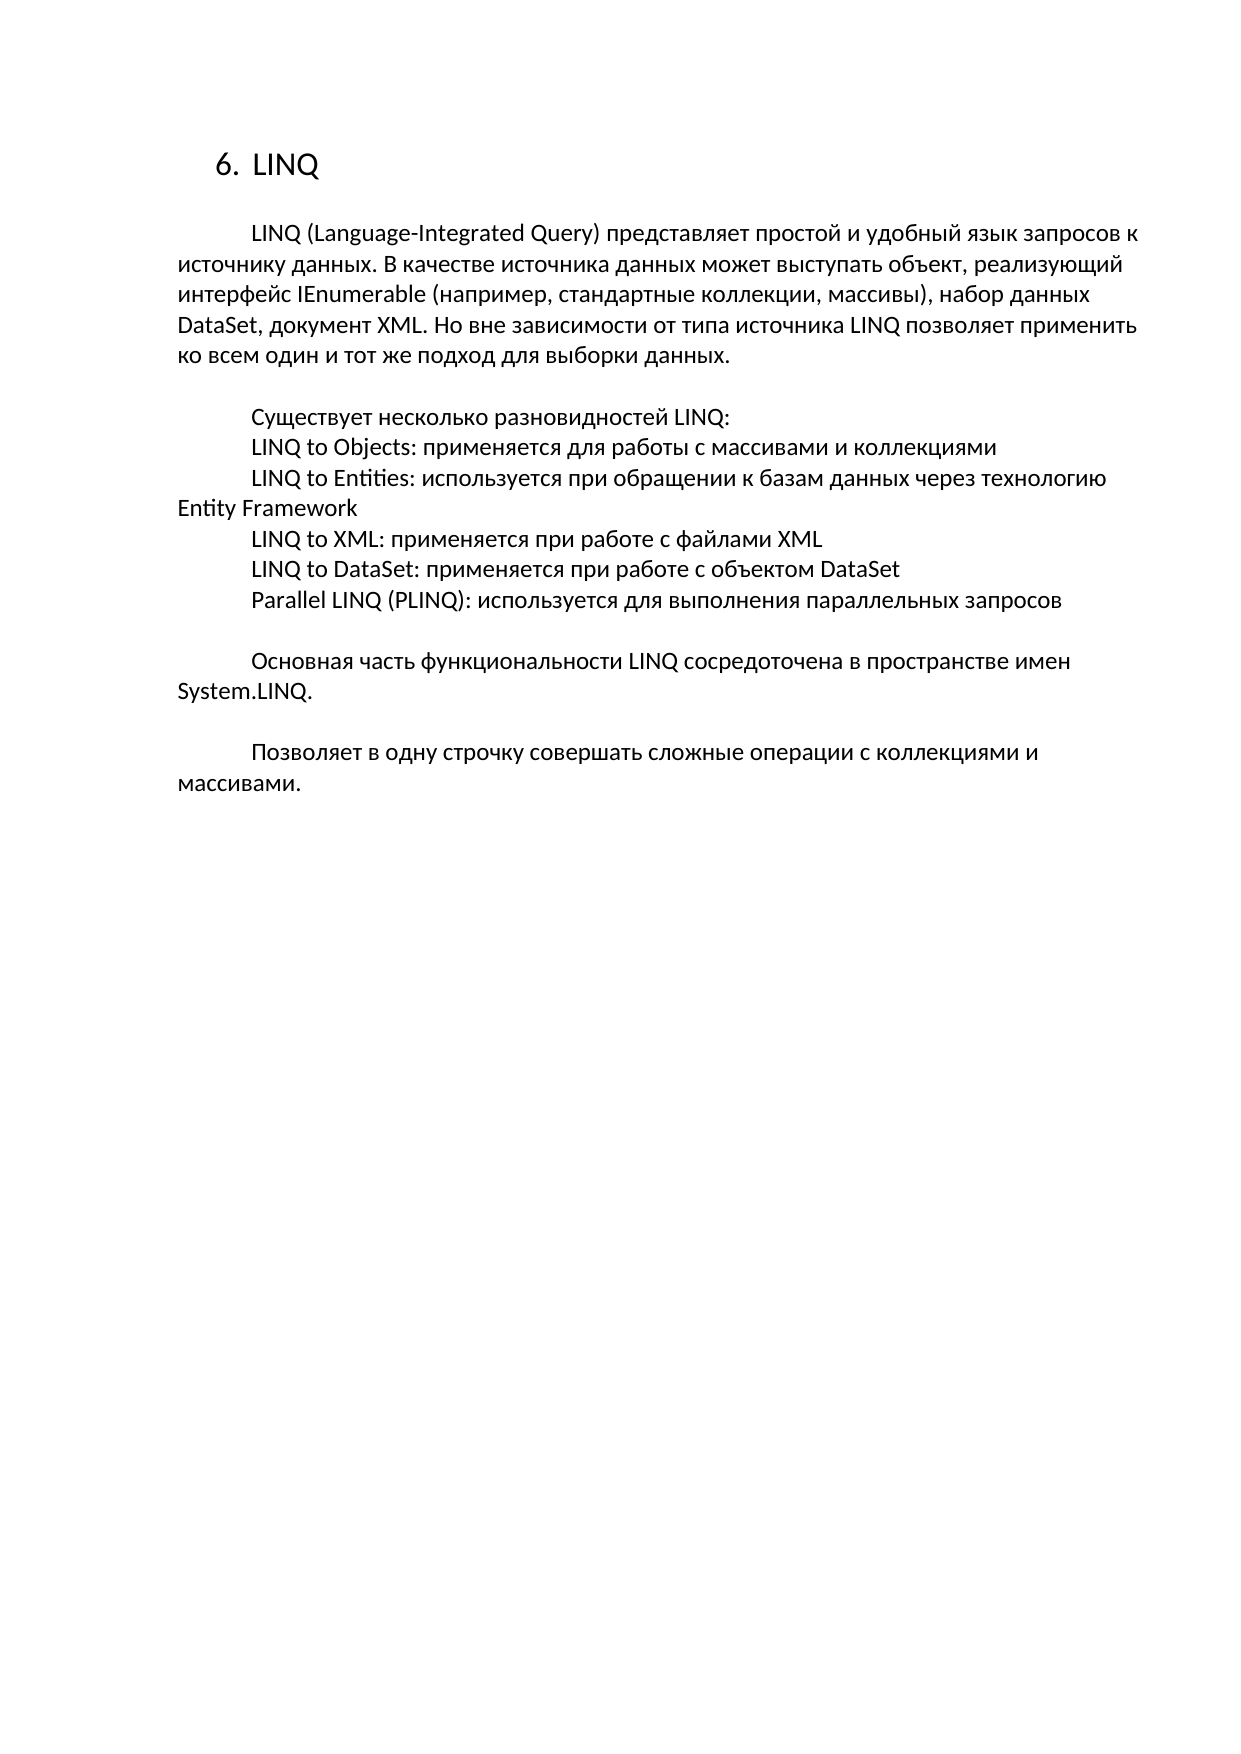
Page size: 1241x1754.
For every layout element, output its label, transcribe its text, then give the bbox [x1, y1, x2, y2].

subtitle LINQ [215, 143, 1152, 184]
text Основная часть функциональности LINQ сосредоточена в пространстве имен System.LINQ. [177, 645, 1152, 706]
text Позволяет в одну строчку совершать сложные операции с коллекциями и массивами. [177, 736, 1152, 797]
text Parallel LINQ (PLINQ): используется для выполнения параллельных запросов [177, 584, 1152, 614]
text LINQ (Language-Integrated Query) представляет простой и удобный язык запросов к источнику данных. В качестве источника данных может выступать объект, реализующий интерфейс IEnumerable (например, стандартные коллекции, массивы), набор данных DataSet, документ XML. Но вне зависимости от типа источника LINQ позволяет применить ко всем один и тот же подход для выборки данных. [177, 218, 1152, 370]
text LINQ to Objects: применяется для работы с массивами и коллекциями [177, 431, 1152, 462]
text LINQ to Entities: используется при обращении к базам данных через технологию Entity Framework [177, 462, 1152, 523]
text LINQ to DataSet: применяется при работе с объектом DataSet [177, 553, 1152, 584]
text LINQ to XML: применяется при работе с файлами XML [177, 523, 1152, 553]
text Существует несколько разновидностей LINQ: [177, 401, 1152, 431]
